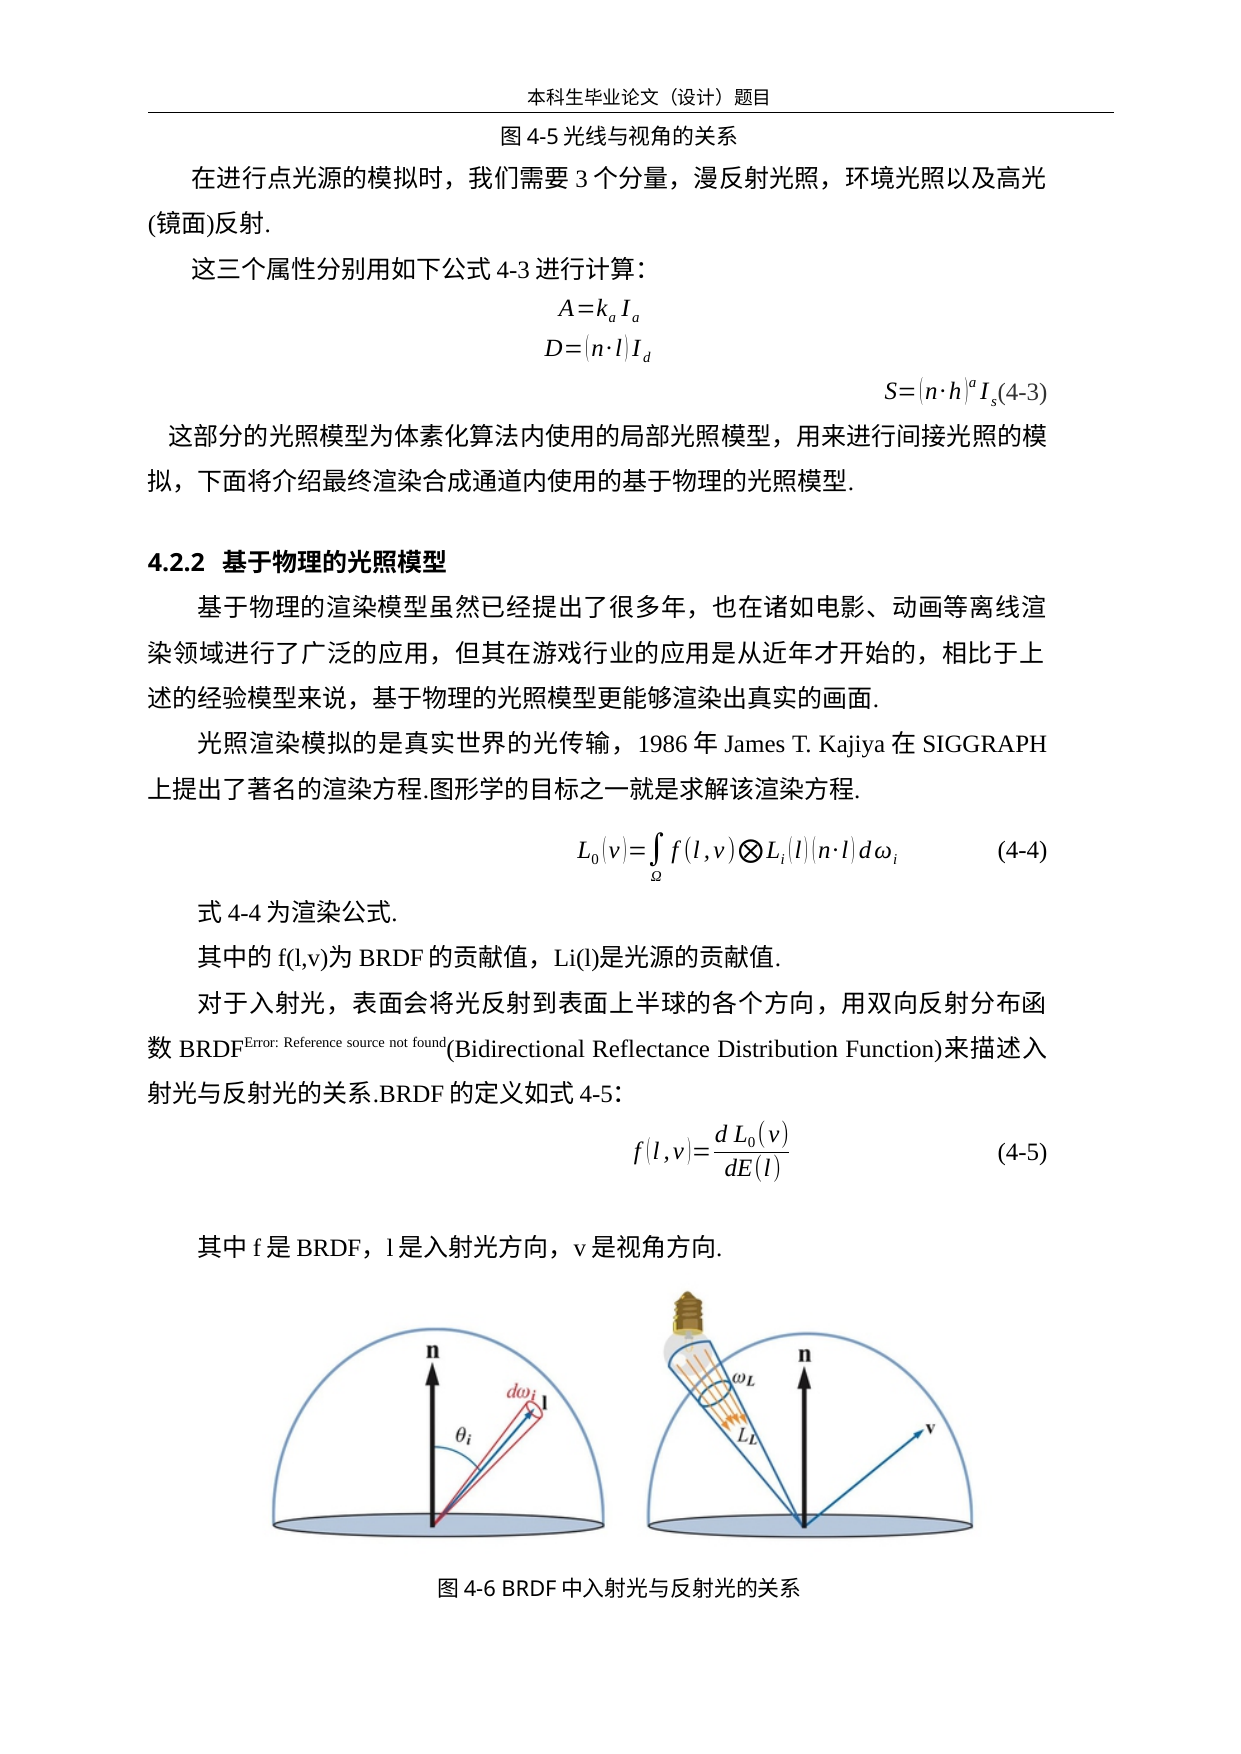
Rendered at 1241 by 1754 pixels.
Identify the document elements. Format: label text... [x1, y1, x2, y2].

text (4-4) [148, 814, 1047, 885]
picture [243, 1273, 1002, 1564]
text 其中f是BRDF，l是入射光方向，v是视角方向. [148, 1228, 1047, 1264]
text 这三个属性分别用如下公式4-3进行计算： [148, 249, 1047, 285]
text 其中的f(l,v)为BRDF的贡献值，Li(l)是光源的贡献值. [148, 938, 1047, 974]
text 图4-6 BRDF中入射光与反射光的关系 [148, 1571, 1047, 1603]
text 光照渲染模拟的是真实世界的光传输，1986年James T. Kajiya在SIGGRAPH上提出了著名的渲染方程.图形学的目标之一就是求解该渲染方程. [148, 724, 1047, 805]
text 式4-4为渲染公式. [148, 892, 1047, 929]
text 图4-5光线与视角的关系 [148, 119, 1047, 151]
text 基于物理的渲染模型虽然已经提出了很多年，也在诸如电影、动画等离线渲染领域进行了广泛的应用，但其在游戏行业的应用是从近年才开始的，相比于上述的经验模型来说，基于物理的光照模型更能够渲染出真实的画面. [148, 588, 1047, 715]
text (4-3) [148, 373, 1047, 409]
text (4-5) [148, 1119, 1047, 1184]
text 在进行点光源的模拟时，我们需要3个分量，漫反射光照，环境光照以及高光(镜面)反射. [148, 158, 1047, 240]
text 这部分的光照模型为体素化算法内使用的局部光照模型，用来进行间接光照的模拟，下面将介绍最终渲染合成通道内使用的基于物理的光照模型. [148, 416, 1047, 498]
list 基于物理的光照模型 [148, 543, 1122, 579]
